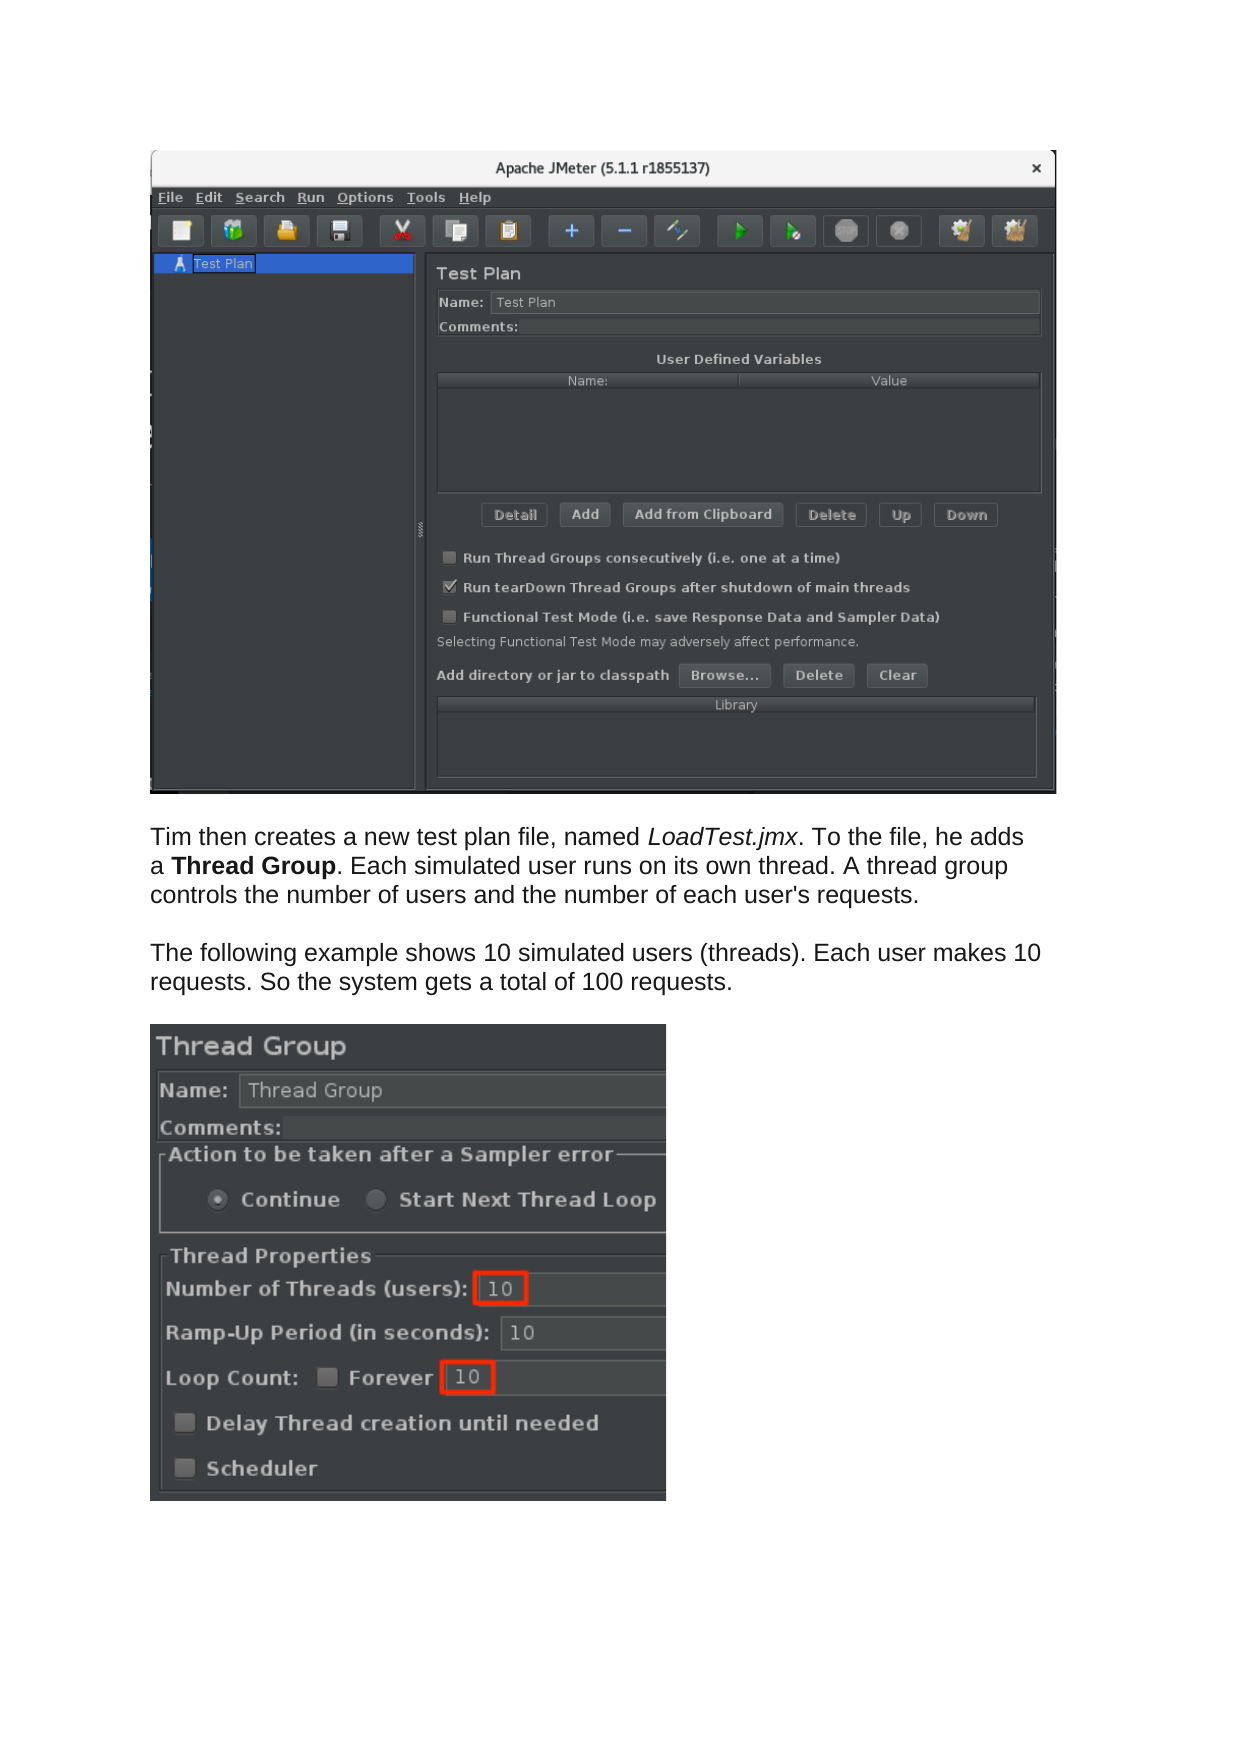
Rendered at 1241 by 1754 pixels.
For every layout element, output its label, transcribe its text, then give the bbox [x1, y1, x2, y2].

text Tim then creates a new test plan file, named LoadTest.jmx. To the file, he adds a Thread Group. Each simulated user runs on its own thread. A thread group controls the number of users and the number of each user's requests. [150, 822, 1090, 909]
picture [150, 1024, 667, 1501]
picture [150, 150, 1057, 794]
text The following example shows 10 simulated users (threads). Each user makes 10 requests. So the system gets a total of 100 requests. [150, 938, 1090, 995]
